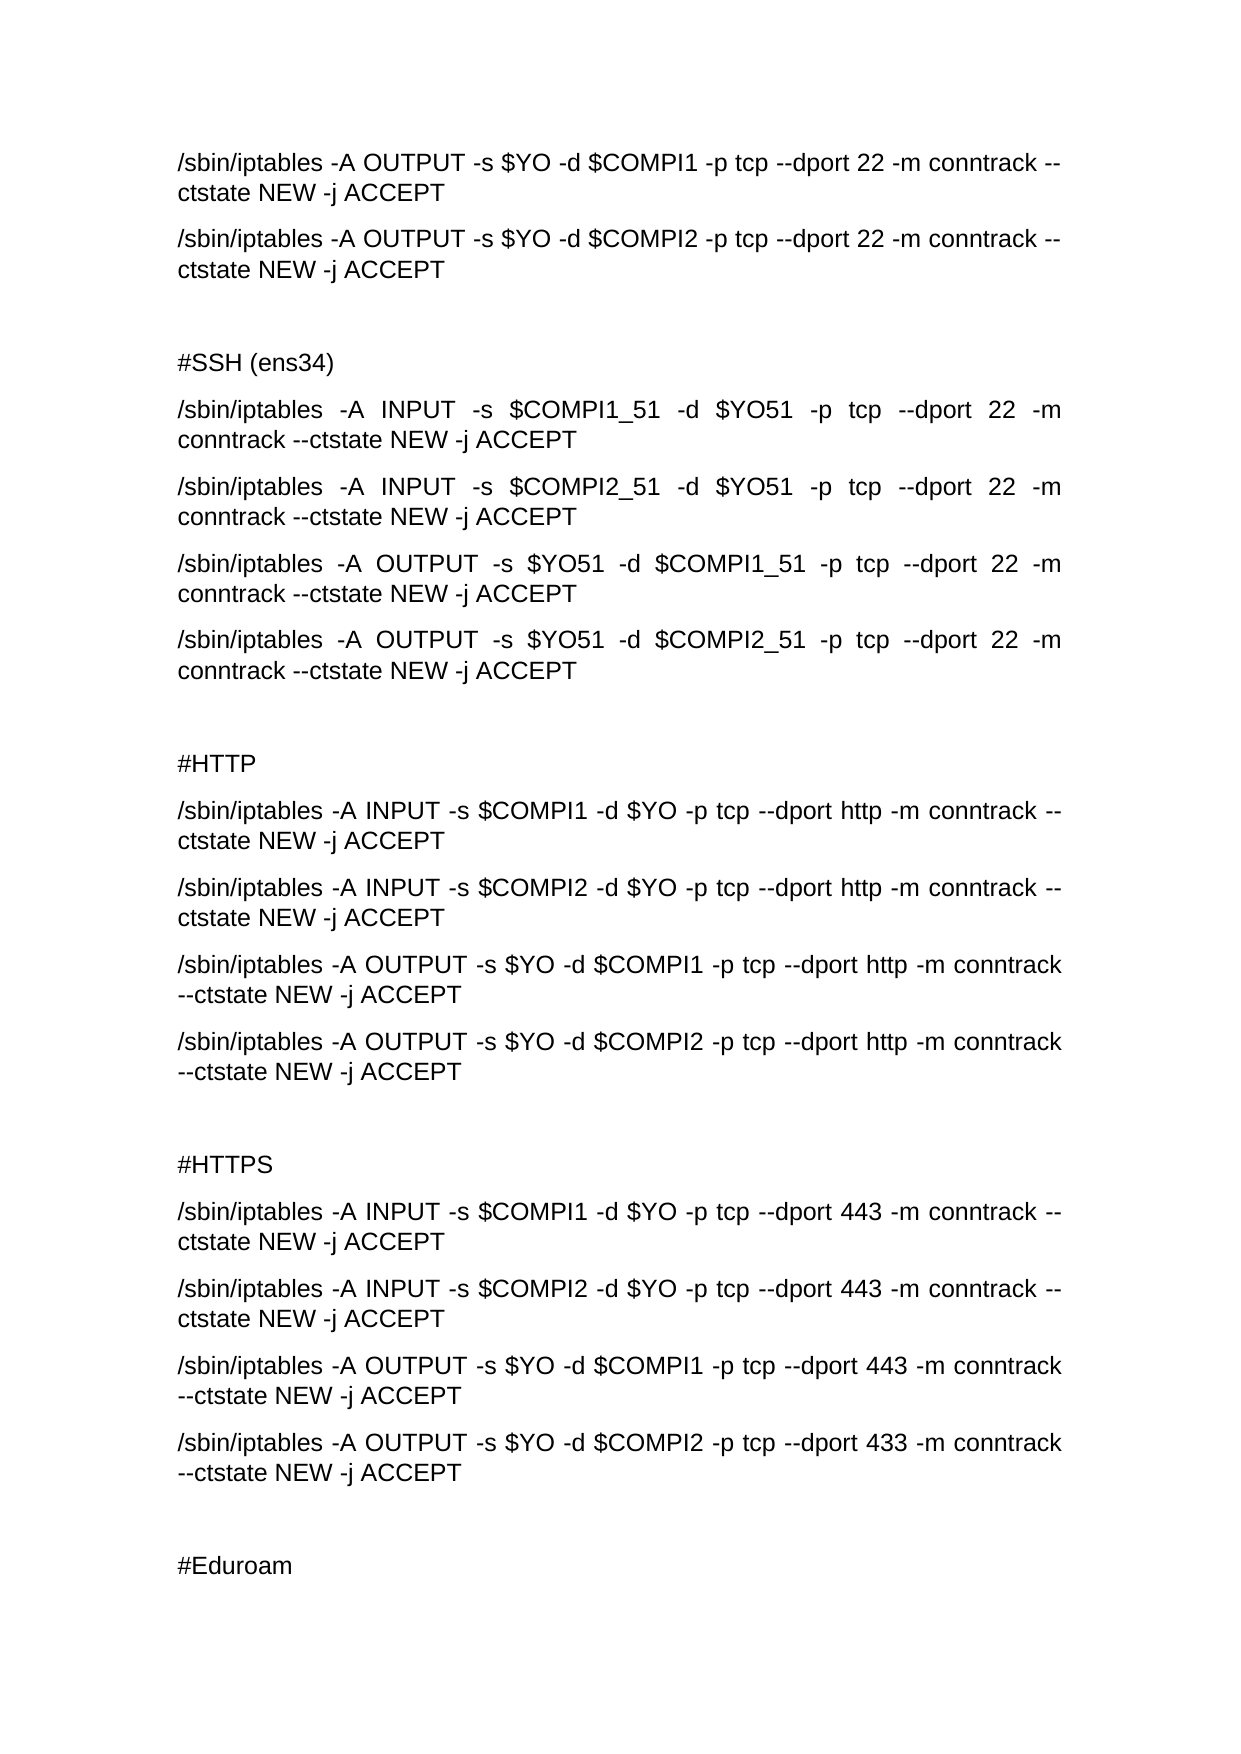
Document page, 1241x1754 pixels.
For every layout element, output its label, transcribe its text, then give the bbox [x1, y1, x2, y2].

text /sbin/iptables -A OUTPUT -s $YO -d $COMPI2 -p tcp --dport 433 -m conntrack --ctstate NEW -j ACCEPT [177, 1428, 1063, 1486]
text /sbin/iptables -A INPUT -s $COMPI1_51 -d $YO51 -p tcp --dport 22 -m conntrack --ctstate NEW -j ACCEPT [177, 395, 1063, 454]
text /sbin/iptables -A INPUT -s $COMPI2 -d $YO -p tcp --dport http -m conntrack --ctstate NEW -j ACCEPT [177, 873, 1063, 932]
text /sbin/iptables -A INPUT -s $COMPI2_51 -d $YO51 -p tcp --dport 22 -m conntrack --ctstate NEW -j ACCEPT [177, 472, 1063, 531]
text /sbin/iptables -A OUTPUT -s $YO -d $COMPI1 -p tcp --dport http -m conntrack --ctstate NEW -j ACCEPT [177, 950, 1063, 1008]
text /sbin/iptables -A OUTPUT -s $YO51 -d $COMPI1_51 -p tcp --dport 22 -m conntrack --ctstate NEW -j ACCEPT [177, 549, 1063, 607]
text /sbin/iptables -A OUTPUT -s $YO -d $COMPI2 -p tcp --dport http -m conntrack --ctstate NEW -j ACCEPT [177, 1027, 1063, 1085]
text /sbin/iptables -A INPUT -s $COMPI1 -d $YO -p tcp --dport http -m conntrack --ctstate NEW -j ACCEPT [177, 796, 1063, 855]
text /sbin/iptables -A INPUT -s $COMPI1 -d $YO -p tcp --dport 443 -m conntrack --ctstate NEW -j ACCEPT [177, 1197, 1063, 1256]
text #Eduroam [177, 1551, 1063, 1580]
text /sbin/iptables -A OUTPUT -s $YO -d $COMPI1 -p tcp --dport 443 -m conntrack --ctstate NEW -j ACCEPT [177, 1351, 1063, 1409]
text /sbin/iptables -A OUTPUT -s $YO -d $COMPI1 -p tcp --dport 22 -m conntrack --ctstate NEW -j ACCEPT [177, 148, 1063, 206]
text #SSH (ens34) [177, 348, 1063, 377]
text #HTTP [177, 749, 1063, 778]
text /sbin/iptables -A OUTPUT -s $YO51 -d $COMPI2_51 -p tcp --dport 22 -m conntrack --ctstate NEW -j ACCEPT [177, 626, 1063, 684]
text /sbin/iptables -A OUTPUT -s $YO -d $COMPI2 -p tcp --dport 22 -m conntrack --ctstate NEW -j ACCEPT [177, 224, 1063, 283]
text /sbin/iptables -A INPUT -s $COMPI2 -d $YO -p tcp --dport 443 -m conntrack --ctstate NEW -j ACCEPT [177, 1274, 1063, 1333]
text #HTTPS [177, 1150, 1063, 1179]
